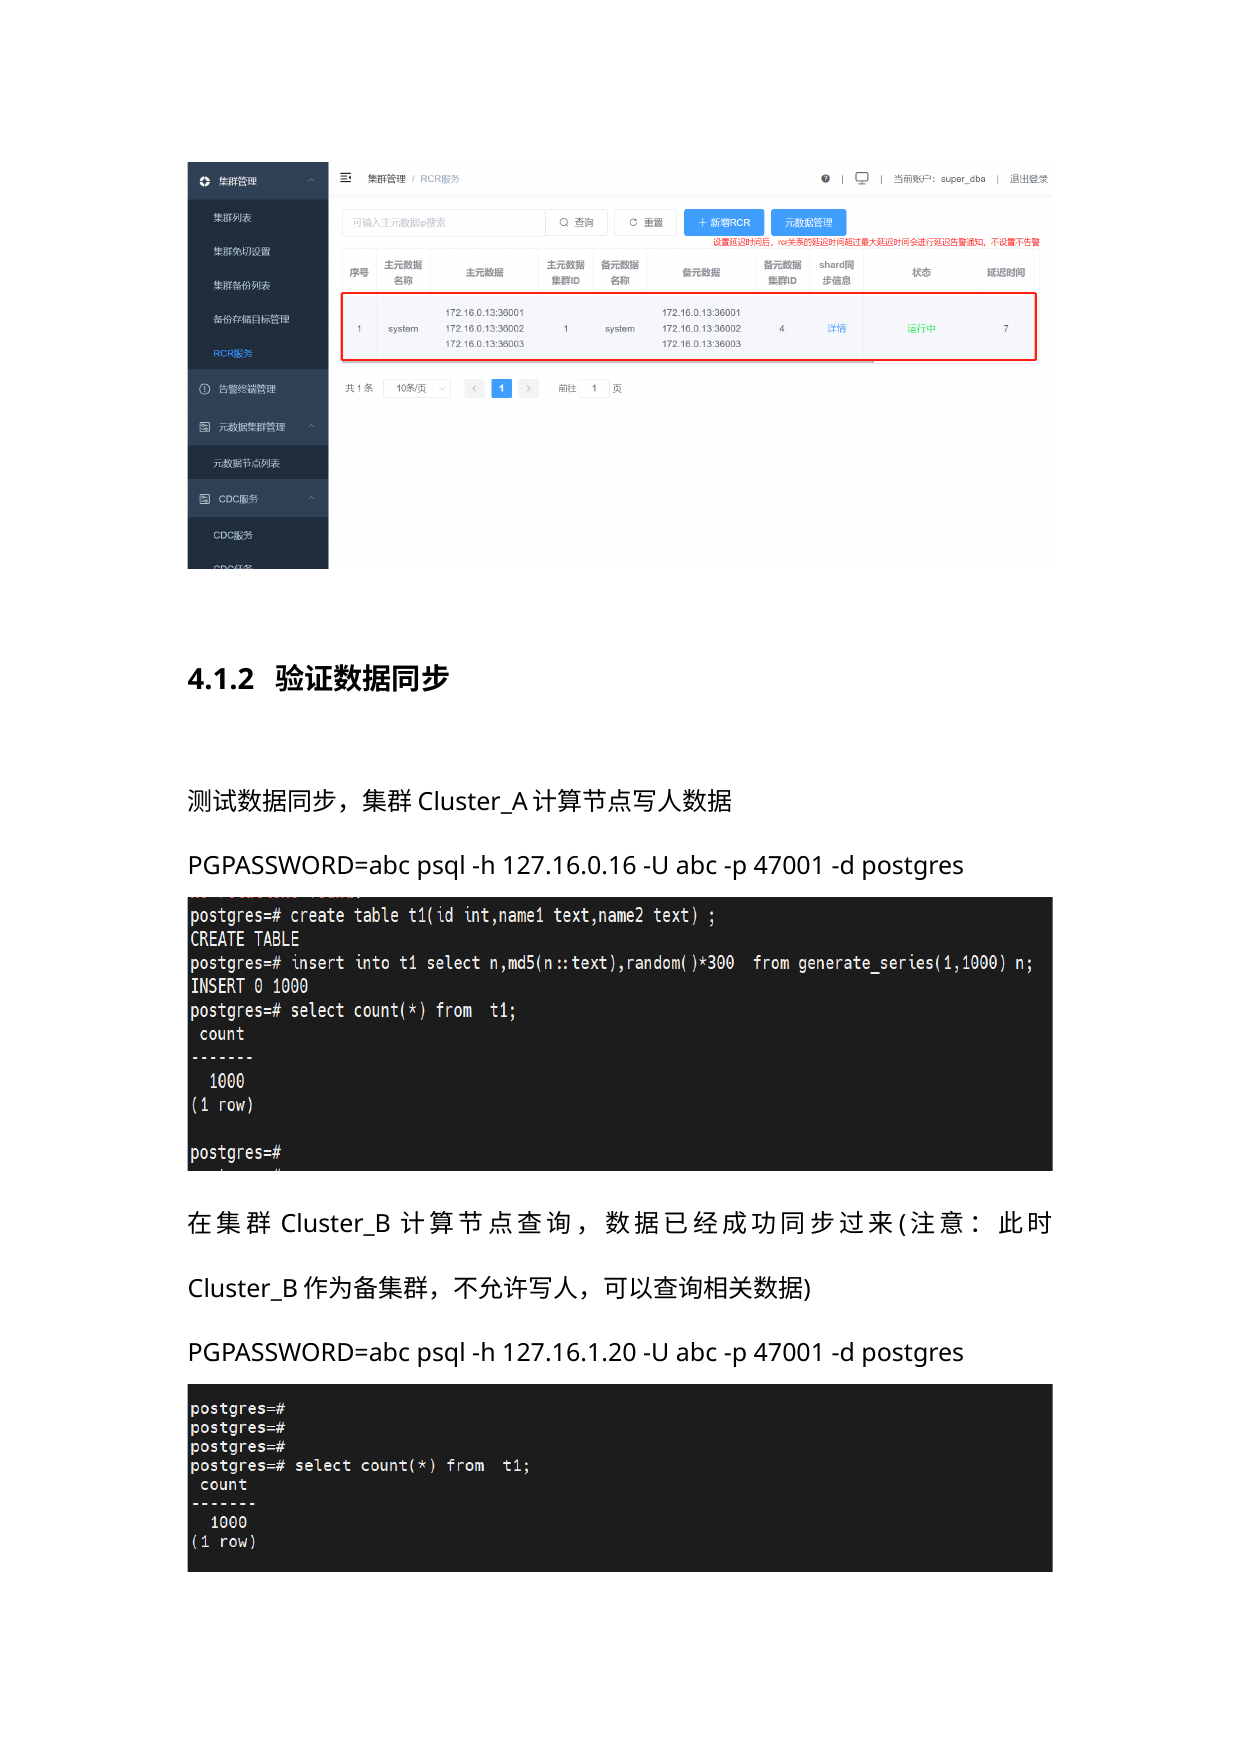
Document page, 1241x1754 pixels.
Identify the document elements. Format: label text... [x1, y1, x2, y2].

text PGPASSWORD=abc psql -h 127.16.1.20 -U abc -p 47001 -d postgres [187, 1319, 1053, 1384]
subtitle 验证数据同步 [187, 644, 1053, 709]
text 测试数据同步，集群Cluster_A计算节点写人数据 [187, 767, 1053, 832]
picture [187, 1384, 1053, 1572]
picture [187, 897, 1053, 1171]
text PGPASSWORD=abc psql -h 127.16.0.16 -U abc -p 47001 -d postgres [187, 832, 1053, 897]
picture [187, 162, 1053, 569]
text 在集群Cluster_B计算节点查询，数据已经成功同步过来(注意：此时Cluster_B作为备集群，不允许写人，可以查询相关数据) [187, 1189, 1053, 1319]
